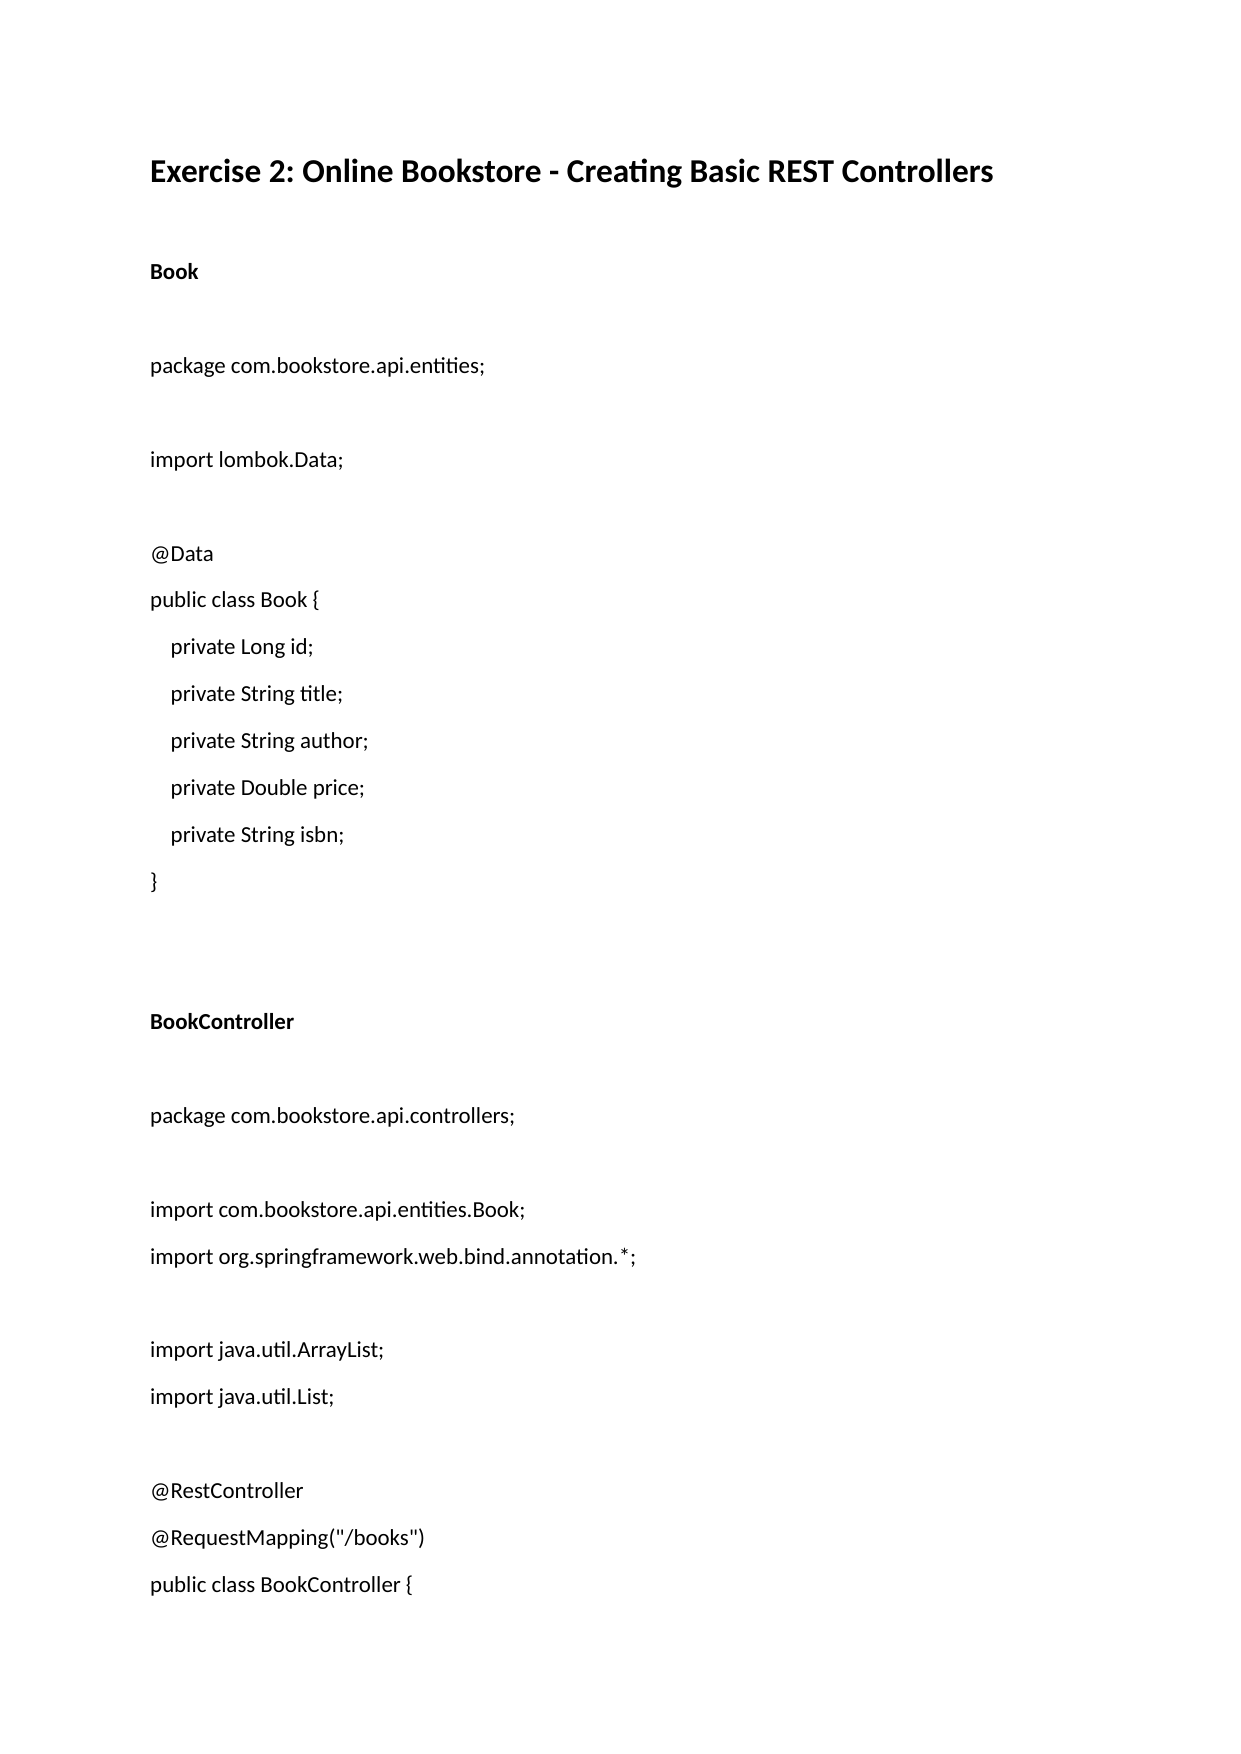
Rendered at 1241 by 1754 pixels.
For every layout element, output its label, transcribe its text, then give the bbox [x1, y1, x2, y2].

text private Long id; [150, 632, 1090, 661]
text public class Book { [150, 586, 1090, 614]
text import java.util.List; [150, 1382, 1090, 1411]
text import lombok.Data; [150, 445, 1090, 473]
text private String author; [150, 726, 1090, 754]
text @RestController [150, 1476, 1090, 1504]
text private Double price; [150, 773, 1090, 801]
text import org.springframework.web.bind.annotation.*; [150, 1242, 1090, 1270]
text @Data [150, 539, 1090, 567]
text } [150, 867, 1090, 895]
text public class BookController { [150, 1570, 1090, 1598]
text package com.bookstore.api.controllers; [150, 1101, 1090, 1129]
text BookController [150, 1007, 1090, 1036]
text Exercise 2: Online Bookstore - Creating Basic REST Controllers [150, 150, 1090, 191]
text @RequestMapping("/books") [150, 1523, 1090, 1551]
text private String isbn; [150, 820, 1090, 848]
text import com.bookstore.api.entities.Book; [150, 1195, 1090, 1223]
text package com.bookstore.api.entities; [150, 351, 1090, 379]
text import java.util.ArrayList; [150, 1336, 1090, 1364]
text private String title; [150, 679, 1090, 707]
text Book [150, 257, 1090, 286]
